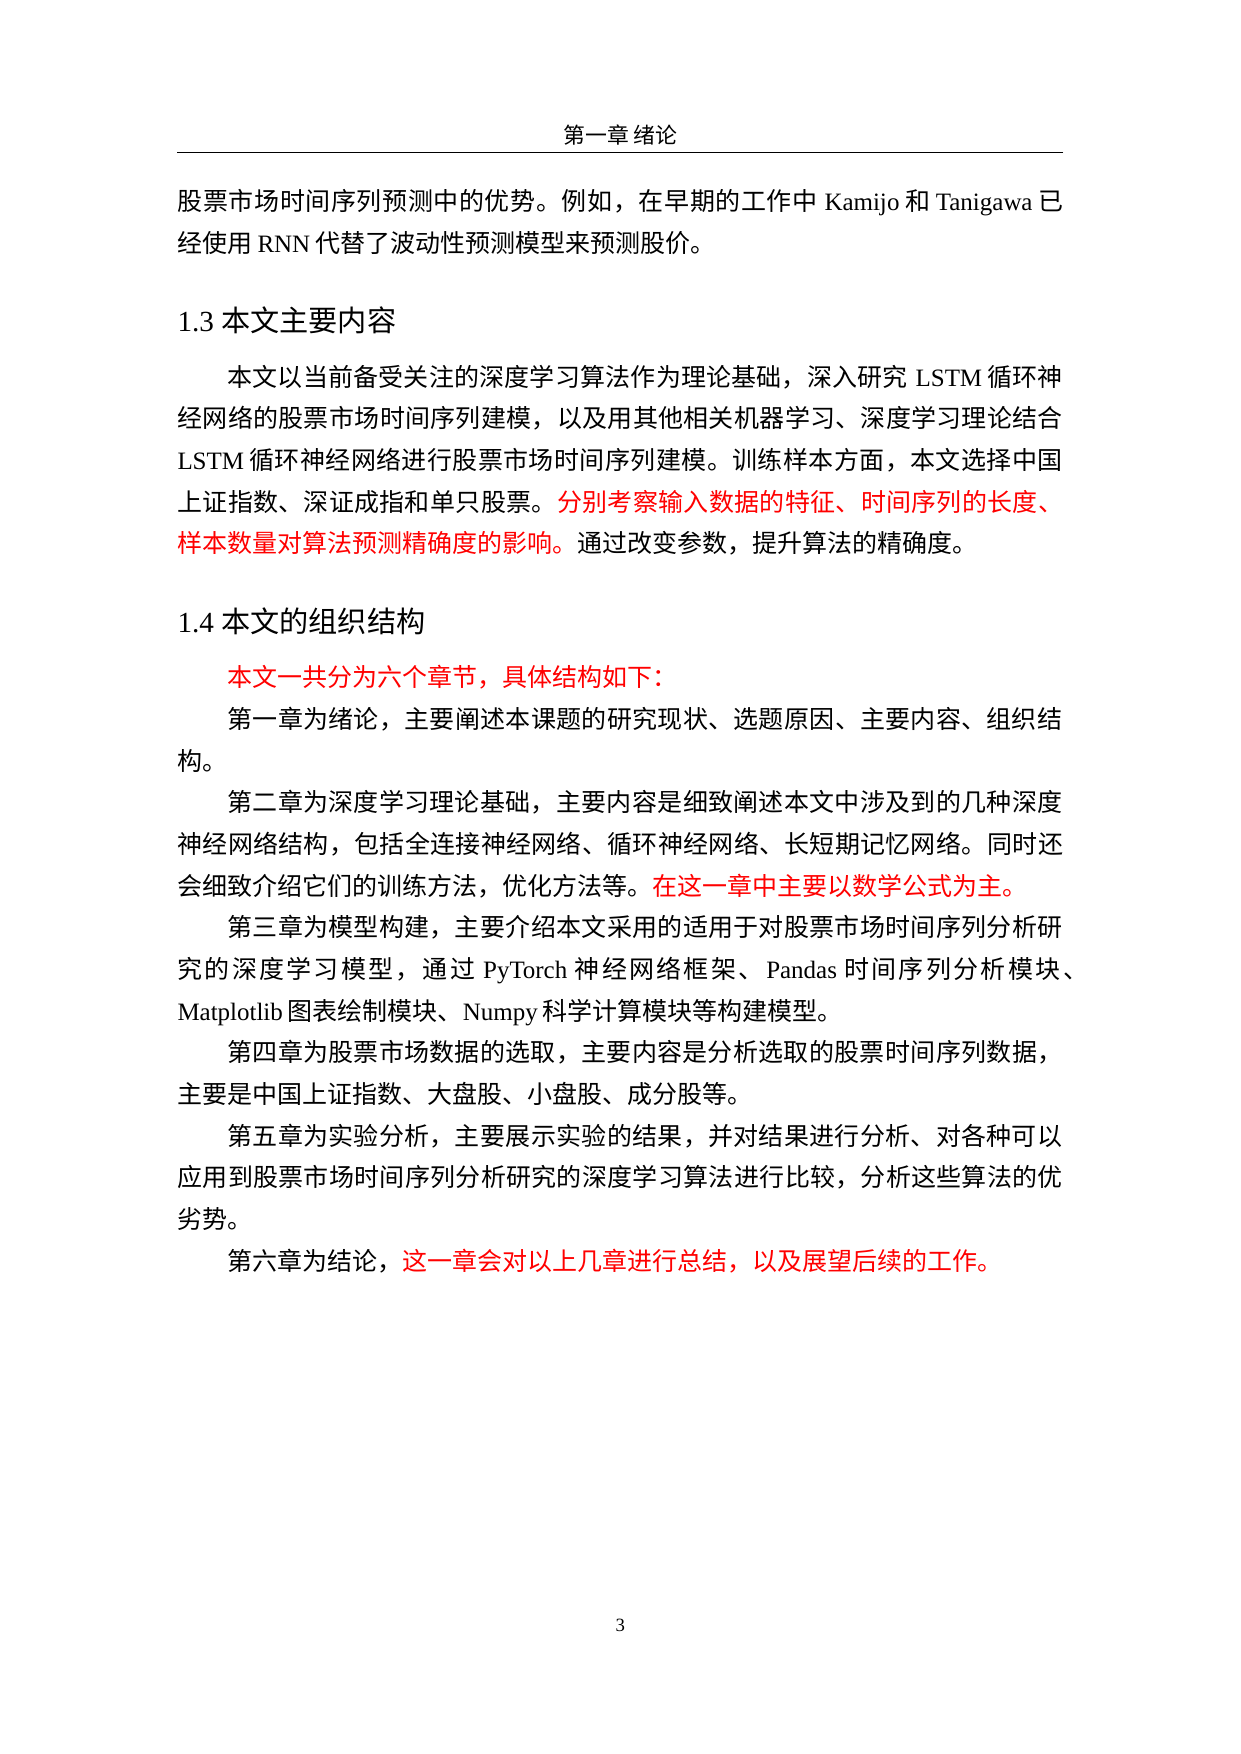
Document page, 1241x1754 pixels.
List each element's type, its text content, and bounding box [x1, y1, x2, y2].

text 第六章为结论，这一章会对以上几章进行总结，以及展望后续的工作。 [177, 1237, 1063, 1278]
text 第五章为实验分析，主要展示实验的结果，并对结果进行分析、对各种可以应用到股票市场时间序列分析研究的深度学习算法进行比较，分析这些算法的优劣势。 [177, 1112, 1063, 1237]
text 第一章为绪论，主要阐述本课题的研究现状、选题原因、主要内容、组织结构。 [177, 695, 1063, 778]
text 1.4 本文的组织结构 [177, 599, 1063, 641]
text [177, 177, 1063, 261]
text 本文以当前备受关注的深度学习算法作为理论基础，深入研究LSTM循环神经网络的股票市场时间序列建模，以及用其他相关机器学习、深度学习理论结合LSTM循环神经网络进行股票市场时间序列建模。训练样本方面，本文选择中国上证指数、深证成指和单只股票。分别考察输入数据的特征、时间序列的长度、样本数量对算法预测精确度的影响。通过改变参数，提升算法的精确度。 [177, 353, 1063, 561]
text 本文一共分为六个章节，具体结构如下： [177, 653, 1063, 695]
text 第三章为模型构建，主要介绍本文采用的适用于对股票市场时间序列分析研究的深度学习模型，通过PyTorch神经网络框架、Pandas时间序列分析模块、Matplotlib图表绘制模块、Numpy科学计算模块等构建模型。 [177, 903, 1063, 1028]
text 第二章为深度学习理论基础，主要内容是细致阐述本文中涉及到的几种深度神经网络结构，包括全连接神经网络、循环神经网络、长短期记忆网络。同时还会细致介绍它们的训练方法，优化方法等。在这一章中主要以数学公式为主。 [177, 778, 1063, 903]
text 1.3 本文主要内容 [177, 298, 1063, 340]
text 第四章为股票市场数据的选取，主要内容是分析选取的股票时间序列数据，主要是中国上证指数、大盘股、小盘股、成分股等。 [177, 1028, 1063, 1112]
